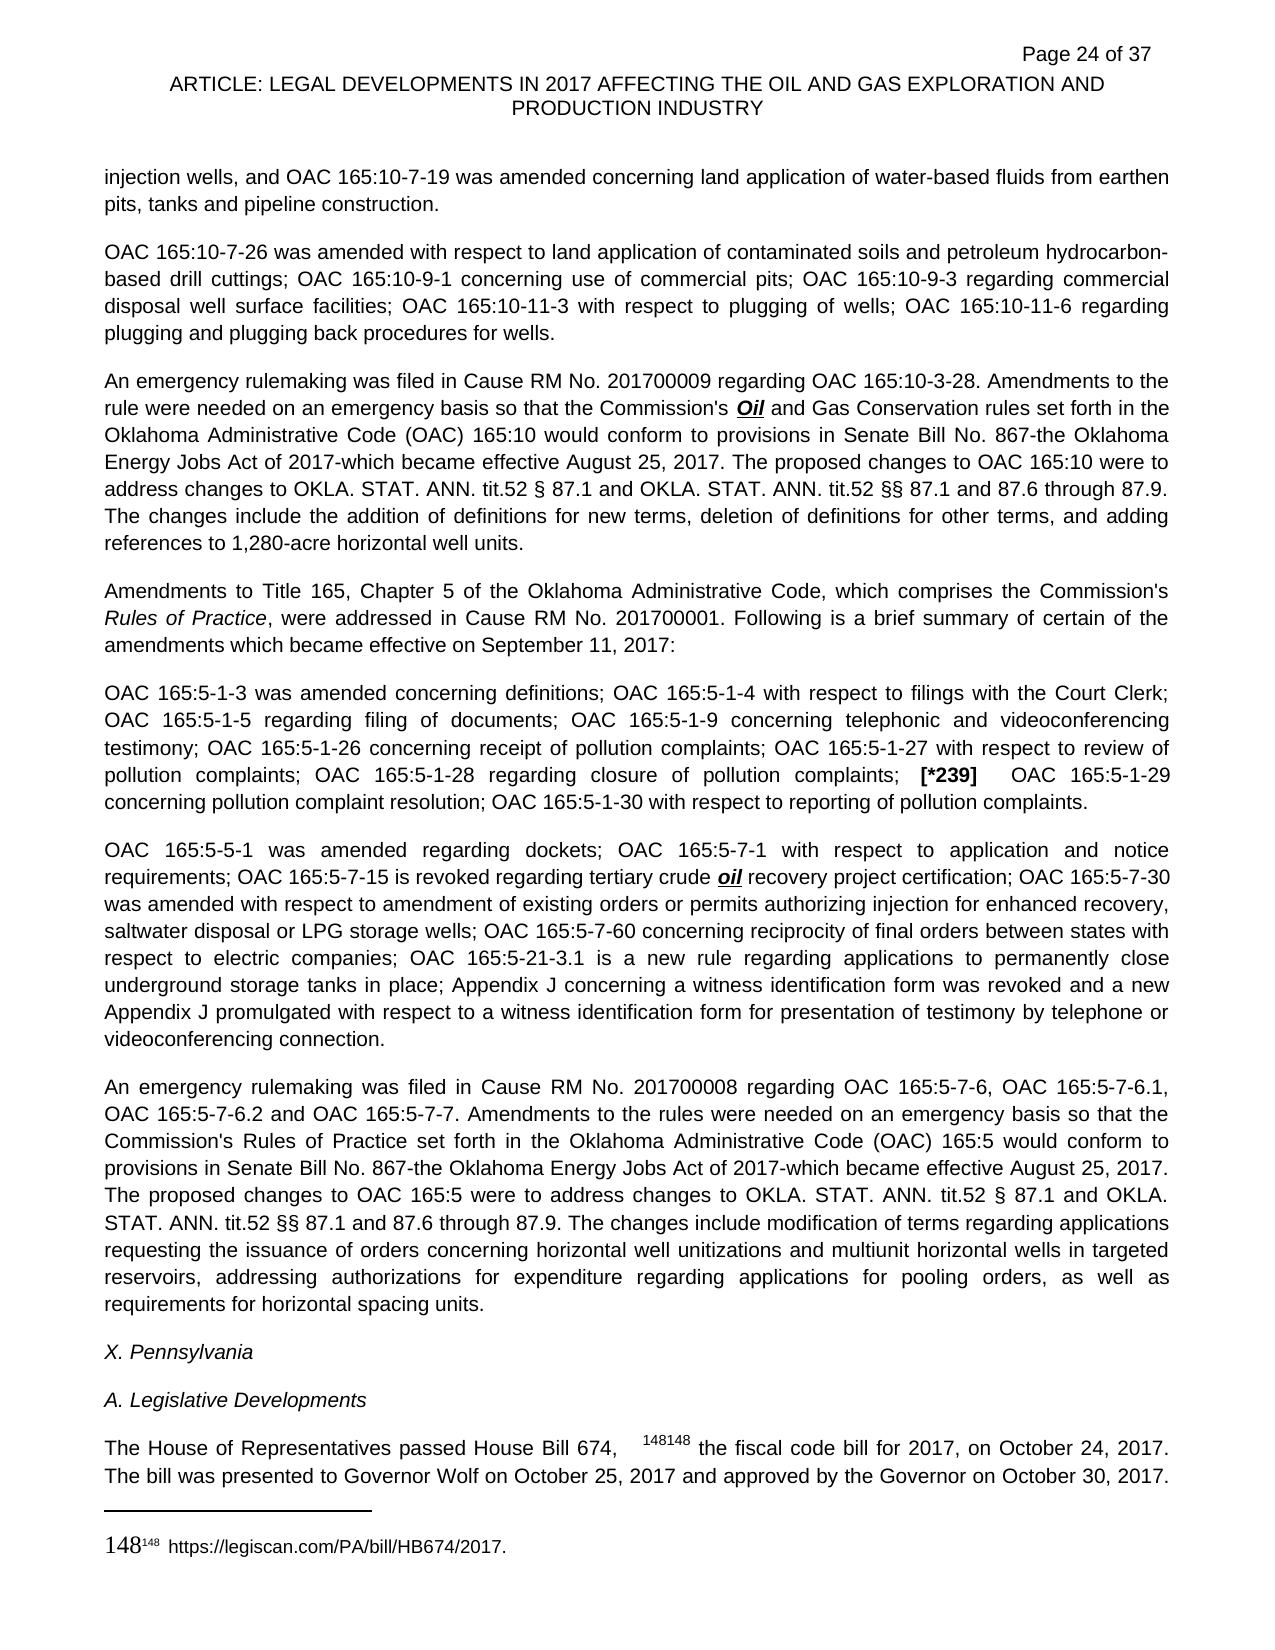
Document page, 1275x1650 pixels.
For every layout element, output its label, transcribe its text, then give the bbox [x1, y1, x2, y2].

text OAC 165:10-7-26 was amended with respect to land application of contaminated soils and petroleum hydrocarbon-based drill cuttings; OAC 165:10-9-1 concerning use of commercial pits; OAC 165:10-9-3 regarding commercial disposal well surface facilities; OAC 165:10-11-3 with respect to plugging of wells; OAC 165:10-11-6 regarding plugging and plugging back procedures for wells. [104, 236, 1171, 345]
text OAC 165:5-1-3 was amended concerning definitions; OAC 165:5-1-4 with respect to filings with the Court Clerk; OAC 165:5-1-5 regarding filing of documents; OAC 165:5-1-9 concerning telephonic and videoconferencing testimony; OAC 165:5-1-26 concerning receipt of pollution complaints; OAC 165:5-1-27 with respect to review of pollution complaints; OAC 165:5-1-28 regarding closure of pollution complaints; [*239] OAC 165:5-1-29 concerning pollution complaint resolution; OAC 165:5-1-30 with respect to reporting of pollution complaints. [104, 678, 1171, 813]
text An emergency rulemaking was filed in Cause RM No. 201700008 regarding OAC 165:5-7-6, OAC 165:5-7-6.1, OAC 165:5-7-6.2 and OAC 165:5-7-7. Amendments to the rules were needed on an emergency basis so that the Commission's Rules of Practice set forth in the Oklahoma Administrative Code (OAC) 165:5 would conform to provisions in Senate Bill No. 867-the Oklahoma Energy Jobs Act of 2017-which became effective August 25, 2017. The proposed changes to OAC 165:5 were to address changes to OKLA. STAT. ANN. tit.52 § 87.1 and OKLA. STAT. ANN. tit.52 §§ 87.1 and 87.6 through 87.9. The changes include modification of terms regarding applications requesting the issuance of orders concerning horizontal well unitizations and multiunit horizontal wells in targeted reservoirs, addressing authorizations for expenditure regarding applications for pooling orders, as well as requirements for horizontal spacing units. [104, 1072, 1171, 1316]
text A. Legislative Developments [104, 1384, 1171, 1411]
text Amendments to Title 165, Chapter 5 of the Oklahoma Administrative Code, which comprises the Commission's Rules of Practice, were addressed in Cause RM No. 201700001. Following is a brief summary of certain of the amendments which became effective on September 11, 2017: [104, 576, 1171, 657]
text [104, 161, 1171, 216]
text X. Pennsylvania [104, 1336, 1171, 1363]
text An emergency rulemaking was filed in Cause RM No. 201700009 regarding OAC 165:10-3-28. Amendments to the rule were needed on an emergency basis so that the Commission's Oil and Gas Conservation rules set forth in the Oklahoma Administrative Code (OAC) 165:10 would conform to provisions in Senate Bill No. 867-the Oklahoma Energy Jobs Act of 2017-which became effective August 25, 2017. The proposed changes to OAC 165:10 were to address changes to OKLA. STAT. ANN. tit.52 § 87.1 and OKLA. STAT. ANN. tit.52 §§ 87.1 and 87.6 through 87.9. The changes include the addition of definitions for new terms, deletion of definitions for other terms, and adding references to 1,280-acre horizontal well units. [104, 366, 1171, 555]
text OAC 165:5-5-1 was amended regarding dockets; OAC 165:5-7-1 with respect to application and notice requirements; OAC 165:5-7-15 is revoked regarding tertiary crude oil recovery project certification; OAC 165:5-7-30 was amended with respect to amendment of existing orders or permits authorizing injection for enhanced recovery, saltwater disposal or LPG storage wells; OAC 165:5-7-60 concerning reciprocity of final orders between states with respect to electric companies; OAC 165:5-21-3.1 is a new rule regarding applications to permanently close underground storage tanks in place; Appendix J concerning a witness identification form was revoked and a new Appendix J promulgated with respect to a witness identification form for presentation of testimony by telephone or videoconferencing connection. [104, 834, 1171, 1051]
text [104, 1432, 1171, 1488]
